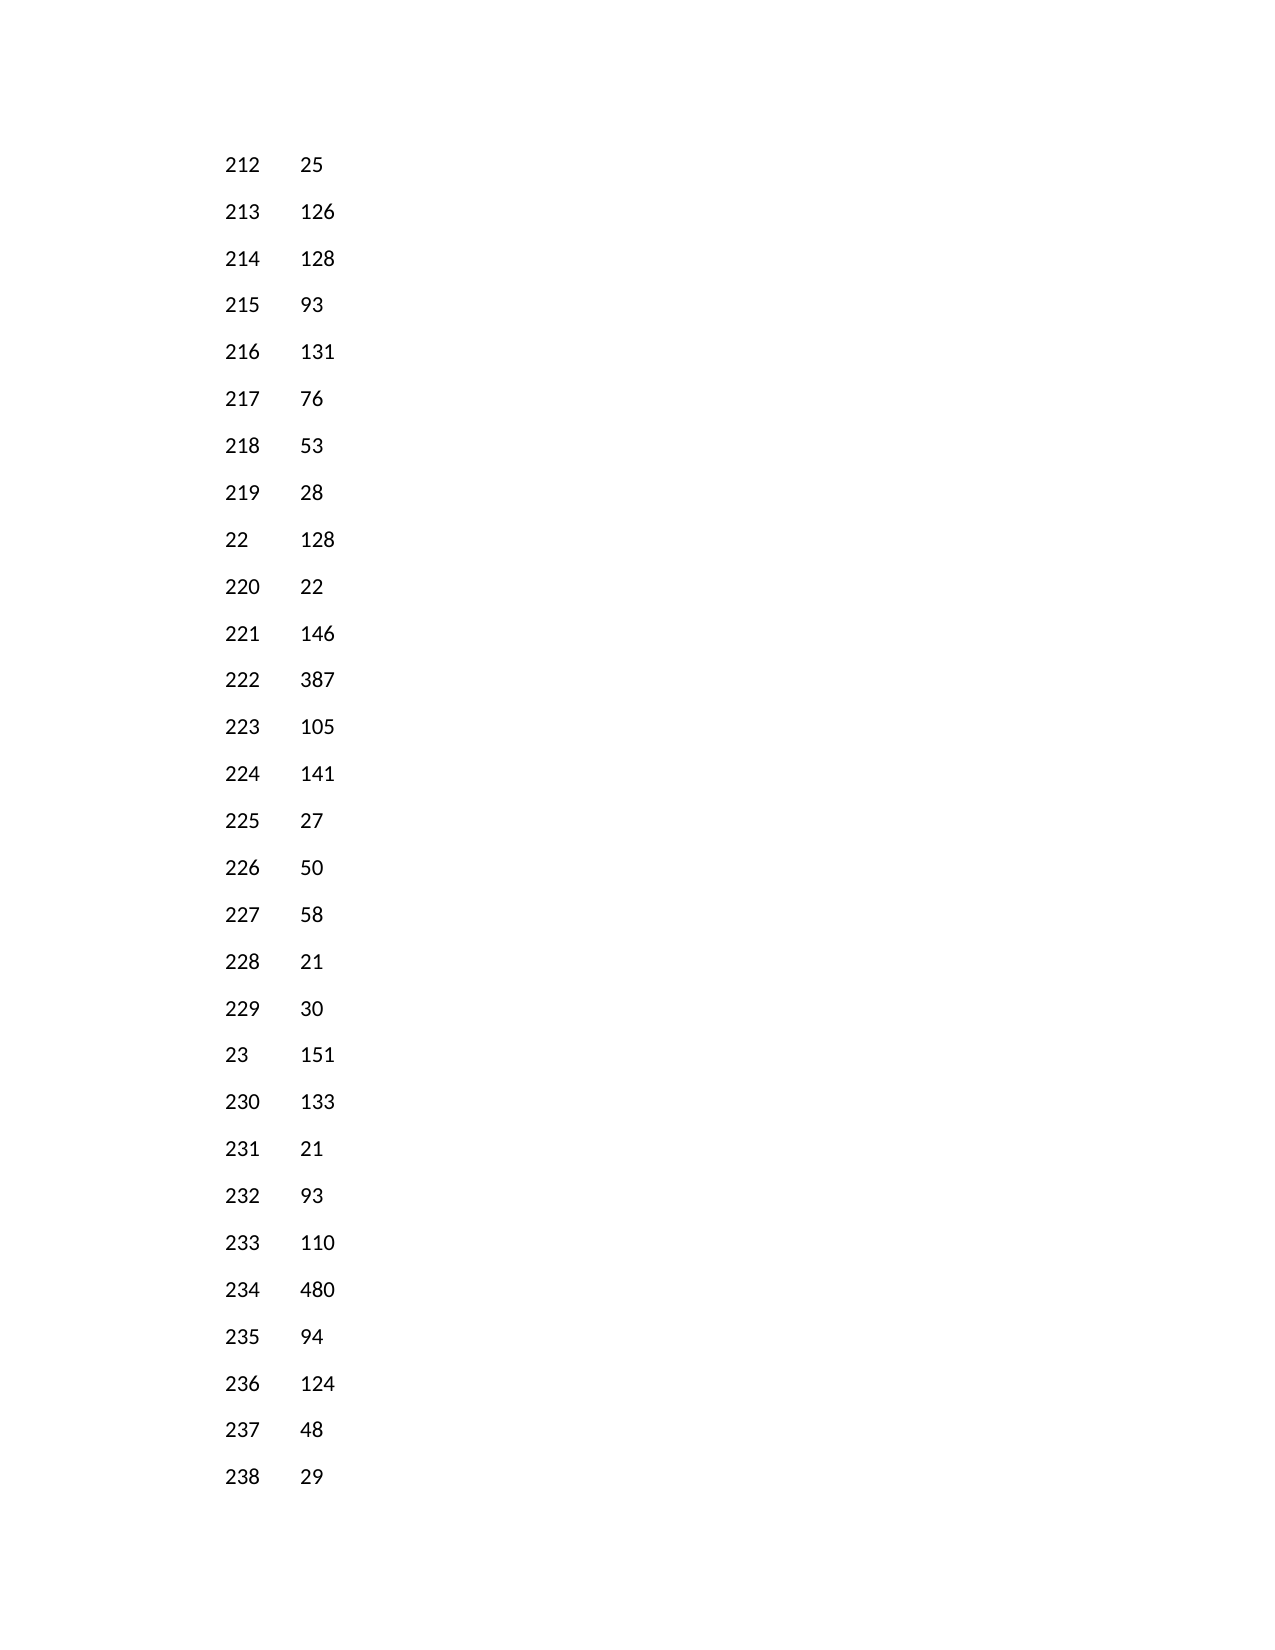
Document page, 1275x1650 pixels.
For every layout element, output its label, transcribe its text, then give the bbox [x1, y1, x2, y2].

text 22 128 [150, 525, 1125, 553]
text 222 387 [150, 666, 1125, 694]
text 212 25 [150, 150, 1125, 178]
text 224 141 [150, 759, 1125, 787]
text 214 128 [150, 244, 1125, 272]
text 236 124 [150, 1369, 1125, 1397]
text 219 28 [150, 478, 1125, 506]
text 227 58 [150, 900, 1125, 928]
text 213 126 [150, 197, 1125, 225]
text 234 480 [150, 1275, 1125, 1303]
text 221 146 [150, 619, 1125, 647]
text 226 50 [150, 853, 1125, 881]
text 237 48 [150, 1416, 1125, 1444]
text 220 22 [150, 572, 1125, 600]
text 223 105 [150, 712, 1125, 741]
text 215 93 [150, 291, 1125, 319]
text 225 27 [150, 806, 1125, 834]
text 233 110 [150, 1228, 1125, 1256]
text 216 131 [150, 337, 1125, 366]
text 228 21 [150, 947, 1125, 975]
text 235 94 [150, 1322, 1125, 1350]
text 232 93 [150, 1181, 1125, 1209]
text 238 29 [150, 1462, 1125, 1491]
text 23 151 [150, 1041, 1125, 1069]
text 218 53 [150, 431, 1125, 459]
text 230 133 [150, 1087, 1125, 1116]
text 217 76 [150, 384, 1125, 412]
text 229 30 [150, 994, 1125, 1022]
text 231 21 [150, 1134, 1125, 1162]
